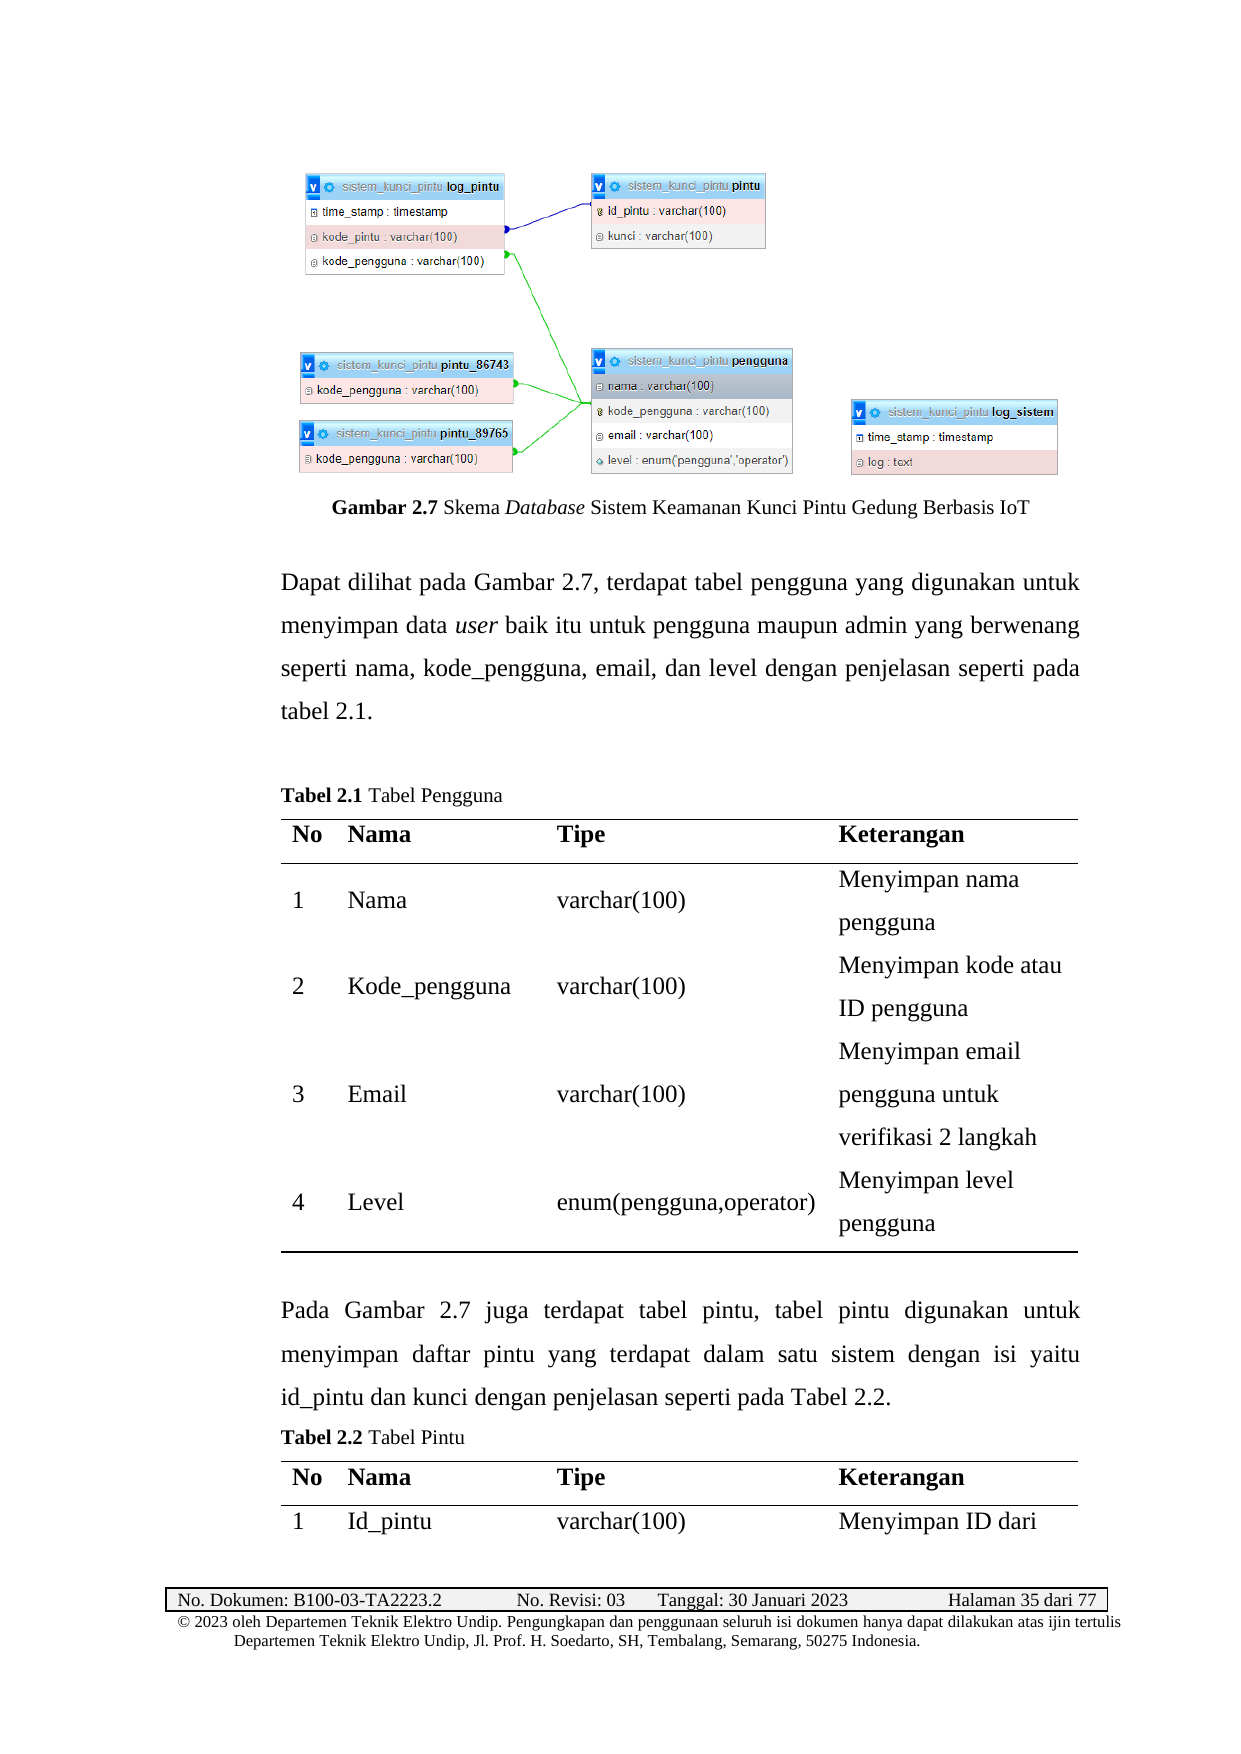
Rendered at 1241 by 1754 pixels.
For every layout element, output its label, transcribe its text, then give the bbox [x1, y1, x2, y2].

table_cell Menyimpan kode atau ID pengguna [827, 950, 1078, 1036]
text Gambar 2.7 Skema Database Sistem Keamanan Kunci Pintu Gedung Berbasis IoT [281, 495, 1081, 519]
table_header Keterangan [827, 1462, 1078, 1505]
table_header Keterangan [827, 820, 1078, 863]
text Pada Gambar 2.7 juga terdapat tabel pintu, tabel pintu digunakan untuk menyimpan daftar pintu yang terdapat dalam satu sistem dengan isi yaitu id_pintu dan kunci dengan penjelasan seperti pada Tabel 2.2. [281, 1296, 1081, 1411]
table_cell Menyimpan level pengguna [827, 1165, 1078, 1251]
picture [297, 165, 1065, 481]
text Dapat dilihat pada Gambar 2.7, terdapat tabel pengguna yang digunakan untuk menyimpan data user baik itu untuk pengguna maupun admin yang berwenang seperti nama, kode_pengguna, email, dan level dengan penjelasan seperti pada tabel 2.1. [281, 567, 1081, 725]
table_cell 2 [281, 950, 336, 1036]
table_cell varchar(100) [545, 1036, 827, 1165]
table_cell Kode_pengguna [336, 950, 545, 1036]
table_header Nama [336, 1462, 545, 1505]
text Tabel 2.1 Tabel Pengguna [281, 782, 1081, 807]
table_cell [827, 1506, 1078, 1549]
table_cell varchar(100) [545, 864, 827, 950]
table_cell Menyimpan email pengguna untuk verifikasi 2 langkah [827, 1036, 1078, 1165]
table_cell Menyimpan nama pengguna [827, 864, 1078, 950]
table_cell varchar(100) [545, 1506, 827, 1549]
table_header No [281, 820, 336, 863]
table_cell Level [336, 1165, 545, 1251]
table_cell 4 [281, 1165, 336, 1251]
table_cell 1 [281, 864, 336, 950]
table_cell varchar(100) [545, 950, 827, 1036]
table_header Tipe [545, 820, 827, 863]
table_header Tipe [545, 1462, 827, 1505]
table_header No [281, 1462, 336, 1505]
table_cell Nama [336, 864, 545, 950]
table_cell Id_pintu [336, 1506, 545, 1549]
table_cell 3 [281, 1036, 336, 1165]
text Tabel 2.2 Tabel Pintu [281, 1425, 1081, 1449]
table_cell 1 [281, 1506, 336, 1549]
table_header Nama [336, 820, 545, 863]
table_cell Email [336, 1036, 545, 1165]
table_cell enum(pengguna,operator) [545, 1165, 827, 1251]
